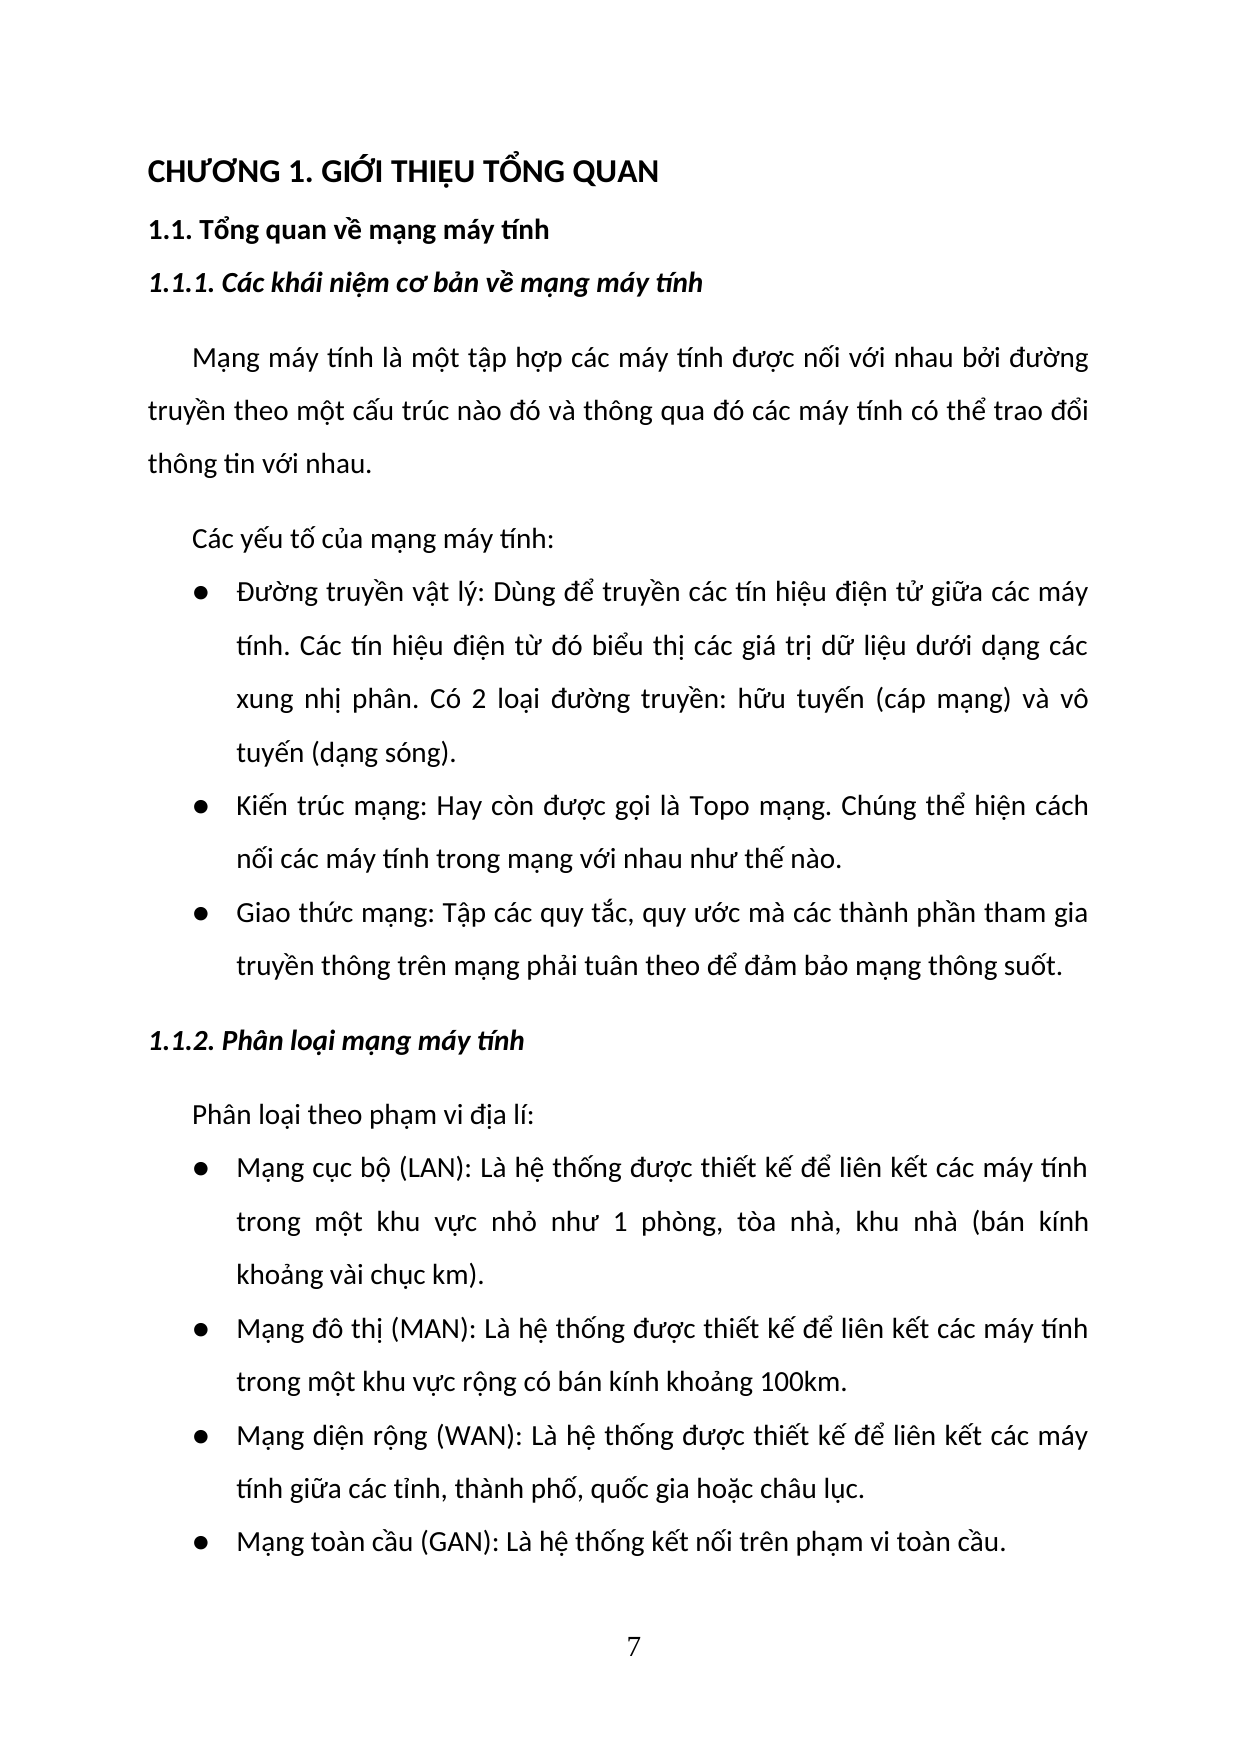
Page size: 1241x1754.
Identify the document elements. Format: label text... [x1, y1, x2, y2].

list Mạng đô thị (MAN): Là hệ thống được thiết kế để liên kết các máy tính trong một khu vực rộng có bán kính khoảng 100km. [192, 1310, 1090, 1399]
subtitle 1.1. Tổng quan về mạng máy tính [148, 211, 1090, 247]
list Kiến trúc mạng: Hay còn được gọi là Topo mạng. Chúng thể hiện cách nối các máy tính trong mạng với nhau như thế nào. [192, 787, 1090, 876]
subtitle CHƯƠNG 1. GIỚI THIỆU TỔNG QUAN [148, 150, 1090, 191]
list Mạng cục bộ (LAN): Là hệ thống được thiết kế để liên kết các máy tính trong một khu vực nhỏ như 1 phòng, tòa nhà, khu nhà (bán kính khoảng vài chục km). [192, 1149, 1090, 1292]
text Mạng máy tính là một tập hợp các máy tính được nối với nhau bởi đường truyền theo một cấu trúc nào đó và thông qua đó các máy tính có thể trao đổi thông tin với nhau. [148, 339, 1090, 481]
list Giao thức mạng: Tập các quy tắc, quy ước mà các thành phần tham gia truyền thông trên mạng phải tuân theo để đảm bảo mạng thông suốt. [192, 894, 1090, 983]
text Phân loại theo phạm vi địa lí: [148, 1096, 1090, 1132]
list Mạng diện rộng (WAN): Là hệ thống được thiết kế để liên kết các máy tính giữa các tỉnh, thành phố, quốc gia hoặc châu lục. [192, 1417, 1090, 1506]
subtitle 1.1.1. Các khái niệm cơ bản về mạng máy tính [148, 264, 1090, 300]
subtitle 1.1.2. Phân loại mạng máy tính [148, 1022, 1090, 1057]
list Đường truyền vật lý: Dùng để truyền các tín hiệu điện tử giữa các máy tính. Các tín hiệu điện từ đó biểu thị các giá trị dữ liệu dưới dạng các xung nhị phân. Có 2 loại đường truyền: hữu tuyến (cáp mạng) và vô tuyến (dạng sóng). [192, 573, 1090, 769]
list Mạng toàn cầu (GAN): Là hệ thống kết nối trên phạm vi toàn cầu. [192, 1523, 1090, 1559]
text Các yếu tố của mạng máy tính: [148, 520, 1090, 556]
